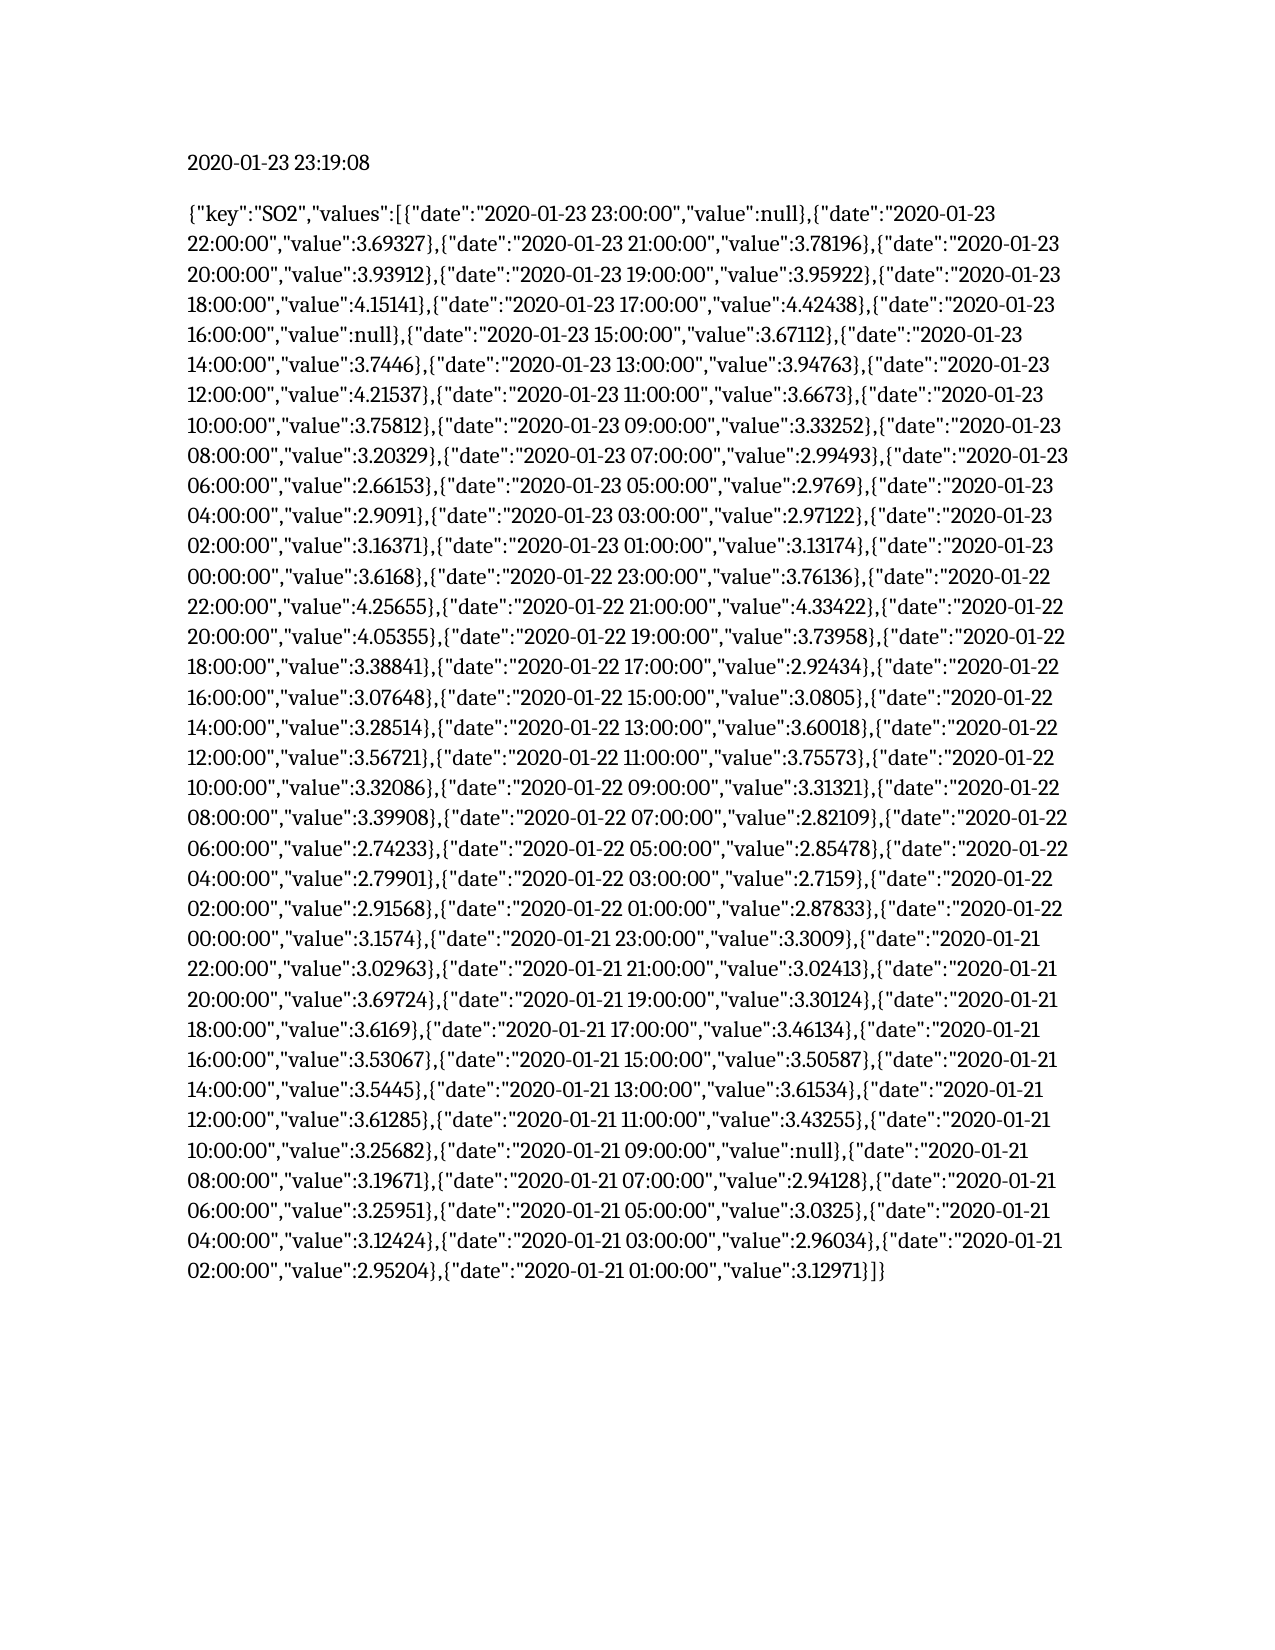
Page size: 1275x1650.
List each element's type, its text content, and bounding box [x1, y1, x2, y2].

text 2020-01-23 23:19:08 [187, 150, 1087, 176]
text {"key":"SO2","values":[{"date":"2020-01-23 23:00:00","value":null},{"date":"2020-01-23 22:00:00","value":3.69327},{"date":"2020-01-23 21:00:00","value":3.78196},{"date":"2020-01-23 20:00:00","value":3.93912},{"date":"2020-01-23 19:00:00","value":3.95922},{"date":"2020-01-23 18:00:00","value":4.15141},{"date":"2020-01-23 17:00:00","value":4.42438},{"date":"2020-01-23 16:00:00","value":null},{"date":"2020-01-23 15:00:00","value":3.67112},{"date":"2020-01-23 14:00:00","value":3.7446},{"date":"2020-01-23 13:00:00","value":3.94763},{"date":"2020-01-23 12:00:00","value":4.21537},{"date":"2020-01-23 11:00:00","value":3.6673},{"date":"2020-01-23 10:00:00","value":3.75812},{"date":"2020-01-23 09:00:00","value":3.33252},{"date":"2020-01-23 08:00:00","value":3.20329},{"date":"2020-01-23 07:00:00","value":2.99493},{"date":"2020-01-23 06:00:00","value":2.66153},{"date":"2020-01-23 05:00:00","value":2.9769},{"date":"2020-01-23 04:00:00","value":2.9091},{"date":"2020-01-23 03:00:00","value":2.97122},{"date":"2020-01-23 02:00:00","value":3.16371},{"date":"2020-01-23 01:00:00","value":3.13174},{"date":"2020-01-23 00:00:00","value":3.6168},{"date":"2020-01-22 23:00:00","value":3.76136},{"date":"2020-01-22 22:00:00","value":4.25655},{"date":"2020-01-22 21:00:00","value":4.33422},{"date":"2020-01-22 20:00:00","value":4.05355},{"date":"2020-01-22 19:00:00","value":3.73958},{"date":"2020-01-22 18:00:00","value":3.38841},{"date":"2020-01-22 17:00:00","value":2.92434},{"date":"2020-01-22 16:00:00","value":3.07648},{"date":"2020-01-22 15:00:00","value":3.0805},{"date":"2020-01-22 14:00:00","value":3.28514},{"date":"2020-01-22 13:00:00","value":3.60018},{"date":"2020-01-22 12:00:00","value":3.56721},{"date":"2020-01-22 11:00:00","value":3.75573},{"date":"2020-01-22 10:00:00","value":3.32086},{"date":"2020-01-22 09:00:00","value":3.31321},{"date":"2020-01-22 08:00:00","value":3.39908},{"date":"2020-01-22 07:00:00","value":2.82109},{"date":"2020-01-22 06:00:00","value":2.74233},{"date":"2020-01-22 05:00:00","value":2.85478},{"date":"2020-01-22 04:00:00","value":2.79901},{"date":"2020-01-22 03:00:00","value":2.7159},{"date":"2020-01-22 02:00:00","value":2.91568},{"date":"2020-01-22 01:00:00","value":2.87833},{"date":"2020-01-22 00:00:00","value":3.1574},{"date":"2020-01-21 23:00:00","value":3.3009},{"date":"2020-01-21 22:00:00","value":3.02963},{"date":"2020-01-21 21:00:00","value":3.02413},{"date":"2020-01-21 20:00:00","value":3.69724},{"date":"2020-01-21 19:00:00","value":3.30124},{"date":"2020-01-21 18:00:00","value":3.6169},{"date":"2020-01-21 17:00:00","value":3.46134},{"date":"2020-01-21 16:00:00","value":3.53067},{"date":"2020-01-21 15:00:00","value":3.50587},{"date":"2020-01-21 14:00:00","value":3.5445},{"date":"2020-01-21 13:00:00","value":3.61534},{"date":"2020-01-21 12:00:00","value":3.61285},{"date":"2020-01-21 11:00:00","value":3.43255},{"date":"2020-01-21 10:00:00","value":3.25682},{"date":"2020-01-21 09:00:00","value":null},{"date":"2020-01-21 08:00:00","value":3.19671},{"date":"2020-01-21 07:00:00","value":2.94128},{"date":"2020-01-21 06:00:00","value":3.25951},{"date":"2020-01-21 05:00:00","value":3.0325},{"date":"2020-01-21 04:00:00","value":3.12424},{"date":"2020-01-21 03:00:00","value":2.96034},{"date":"2020-01-21 02:00:00","value":2.95204},{"date":"2020-01-21 01:00:00","value":3.12971}]} [187, 201, 1087, 1285]
